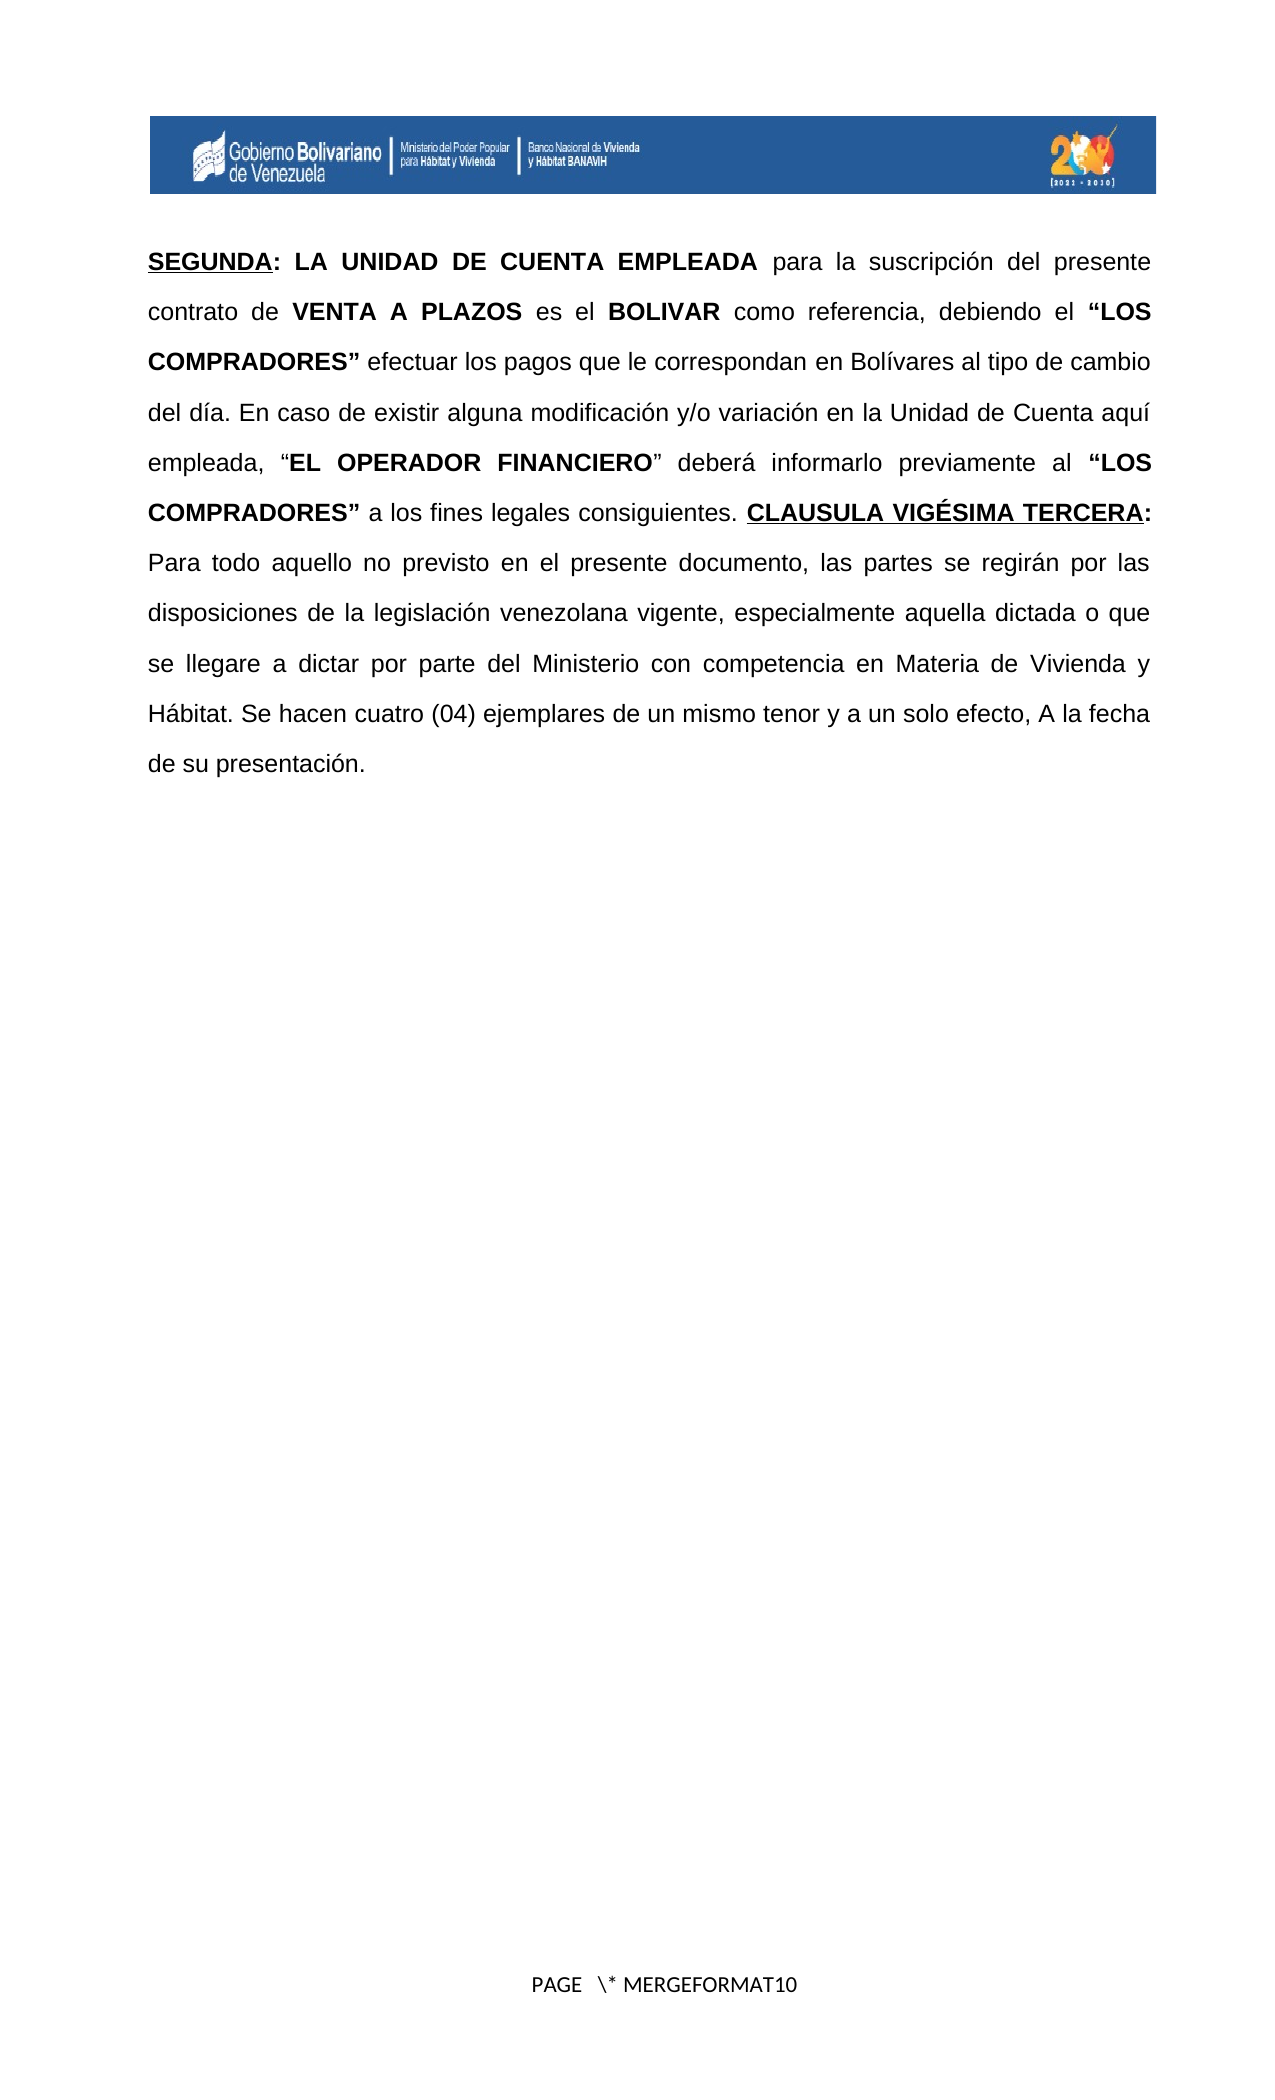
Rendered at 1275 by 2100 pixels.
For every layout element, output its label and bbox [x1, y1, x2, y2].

text [148, 130, 1152, 783]
picture [150, 116, 1156, 194]
